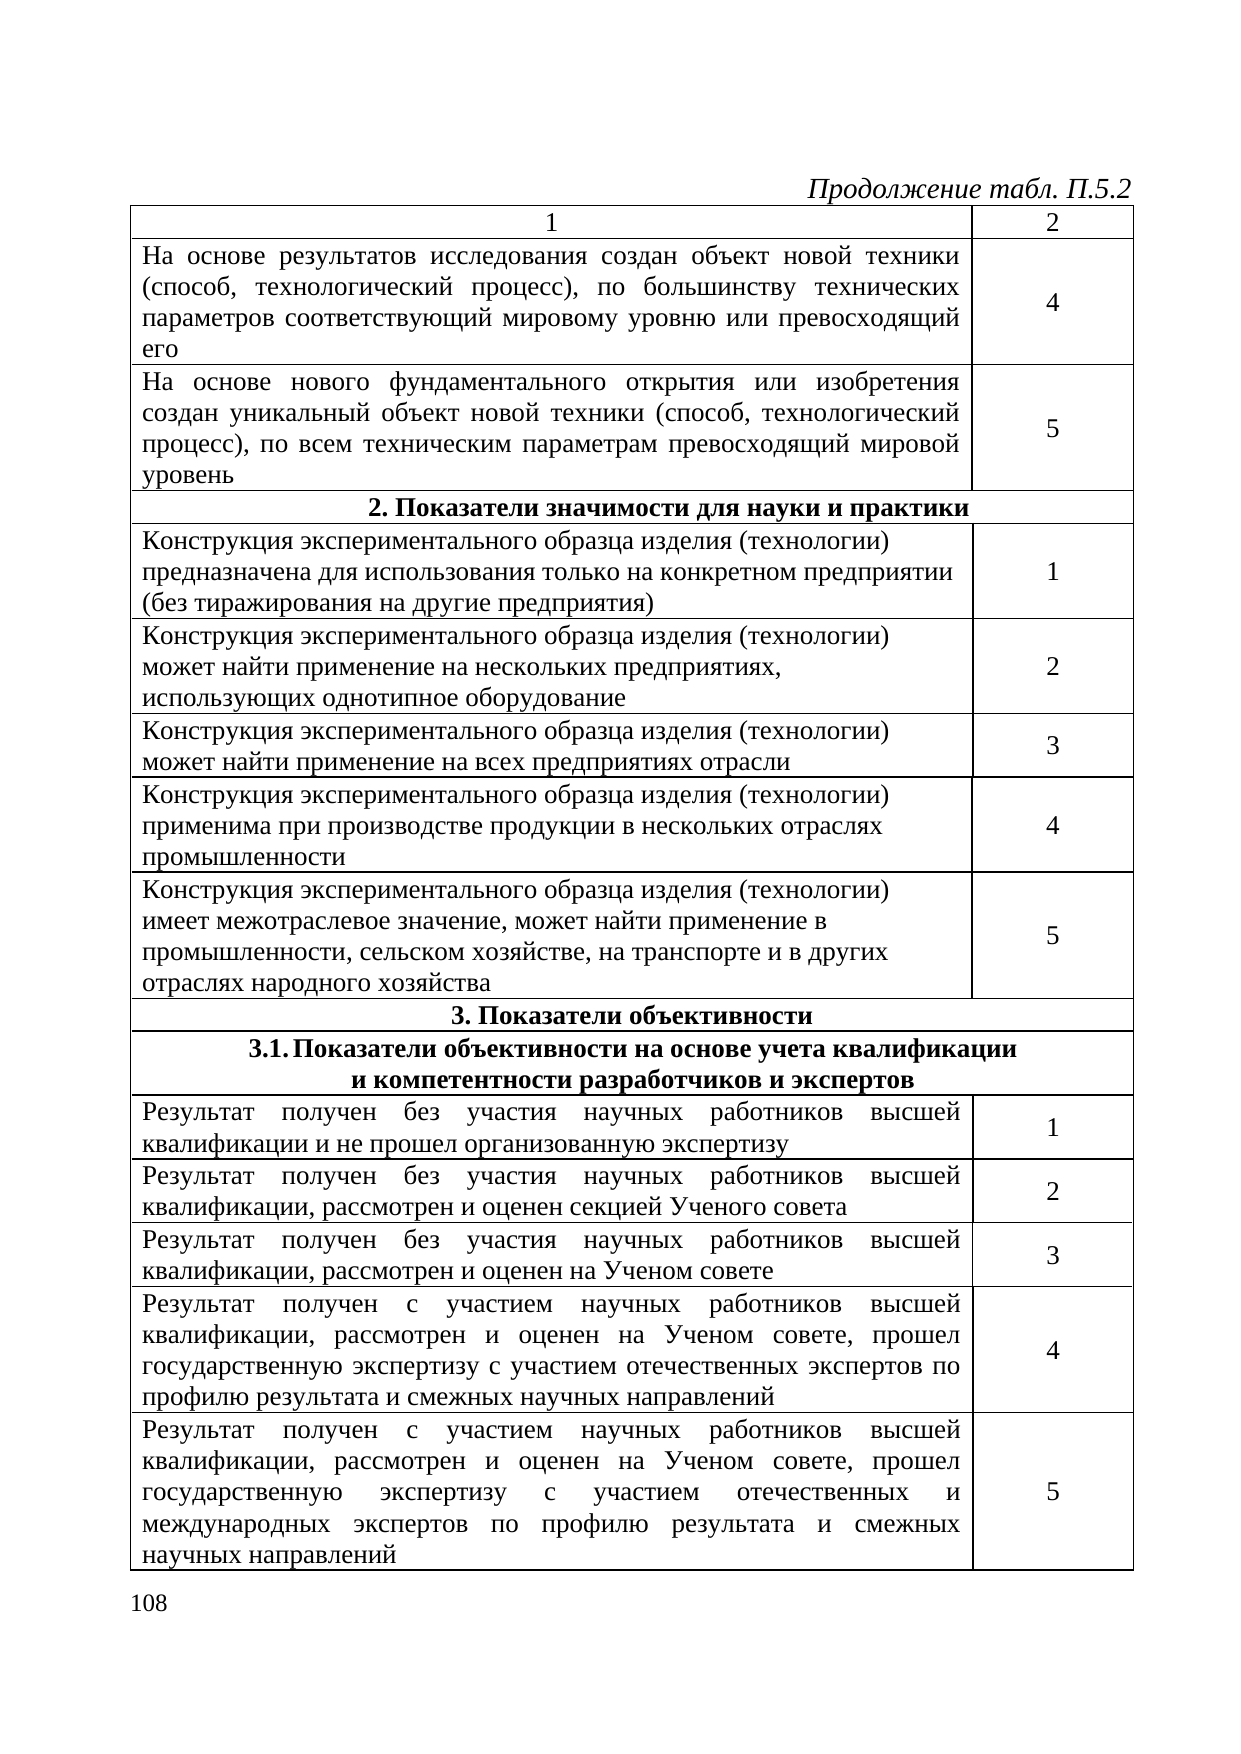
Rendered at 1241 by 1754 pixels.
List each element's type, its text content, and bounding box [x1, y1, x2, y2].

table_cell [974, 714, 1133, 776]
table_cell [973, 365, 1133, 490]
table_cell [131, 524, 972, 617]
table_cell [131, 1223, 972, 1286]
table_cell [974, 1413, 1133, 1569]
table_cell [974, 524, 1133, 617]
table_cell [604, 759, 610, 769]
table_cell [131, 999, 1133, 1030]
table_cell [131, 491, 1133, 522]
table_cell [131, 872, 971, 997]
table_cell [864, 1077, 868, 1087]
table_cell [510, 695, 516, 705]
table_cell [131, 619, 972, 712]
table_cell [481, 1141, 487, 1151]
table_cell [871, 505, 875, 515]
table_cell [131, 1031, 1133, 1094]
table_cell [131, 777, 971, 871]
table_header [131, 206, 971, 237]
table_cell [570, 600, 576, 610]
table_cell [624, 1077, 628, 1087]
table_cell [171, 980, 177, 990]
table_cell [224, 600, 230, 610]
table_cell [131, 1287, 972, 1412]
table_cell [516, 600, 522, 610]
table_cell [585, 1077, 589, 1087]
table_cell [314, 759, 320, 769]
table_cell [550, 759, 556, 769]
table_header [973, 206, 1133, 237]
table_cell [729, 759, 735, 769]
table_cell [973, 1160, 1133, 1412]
text Продолжение табл. П.5.2 [130, 171, 1134, 205]
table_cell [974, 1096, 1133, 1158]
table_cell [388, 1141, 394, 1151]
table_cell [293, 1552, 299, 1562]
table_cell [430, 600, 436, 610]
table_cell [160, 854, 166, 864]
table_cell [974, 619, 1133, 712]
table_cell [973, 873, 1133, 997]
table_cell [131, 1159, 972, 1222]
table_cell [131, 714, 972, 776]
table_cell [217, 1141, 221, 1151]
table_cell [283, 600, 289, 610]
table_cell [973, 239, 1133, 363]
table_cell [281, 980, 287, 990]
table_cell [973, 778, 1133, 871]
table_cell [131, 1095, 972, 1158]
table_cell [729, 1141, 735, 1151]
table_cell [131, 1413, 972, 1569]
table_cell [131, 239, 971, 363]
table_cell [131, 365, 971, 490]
